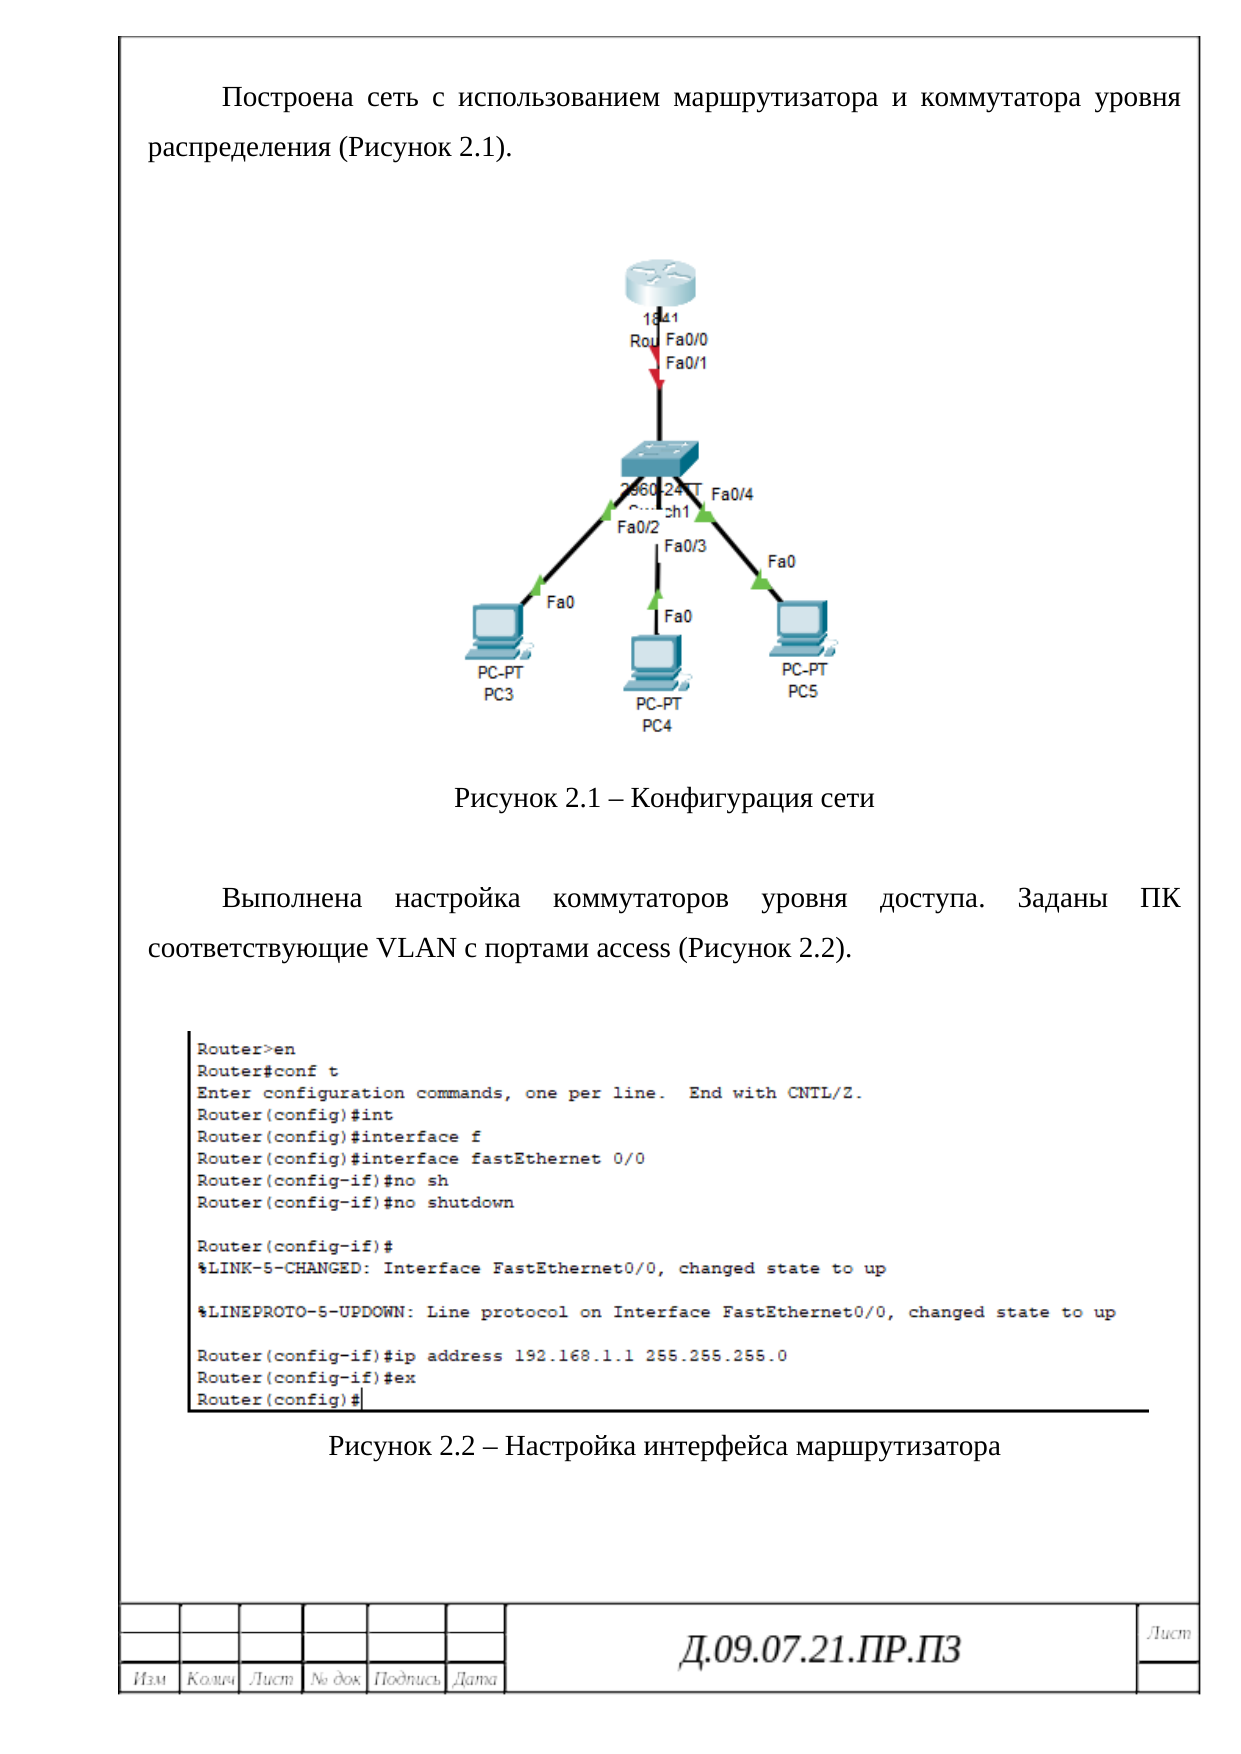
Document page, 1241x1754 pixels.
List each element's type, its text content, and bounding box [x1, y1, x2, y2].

picture [180, 1031, 1149, 1416]
text Рисунок 2.1 – Конфигурация сети [148, 780, 1181, 813]
text Построена сеть с использованием маршрутизатора и коммутатора уровня распределения (Рисунок 2.1). [148, 79, 1181, 163]
text Рисунок 2.2 – Настройка интерфейса маршрутизатора [148, 1428, 1181, 1461]
picture [434, 230, 895, 768]
text Выполнена настройка коммутаторов уровня доступа. Заданы ПК соответствующие VLAN c портами access (Рисунок 2.2). [148, 880, 1181, 964]
